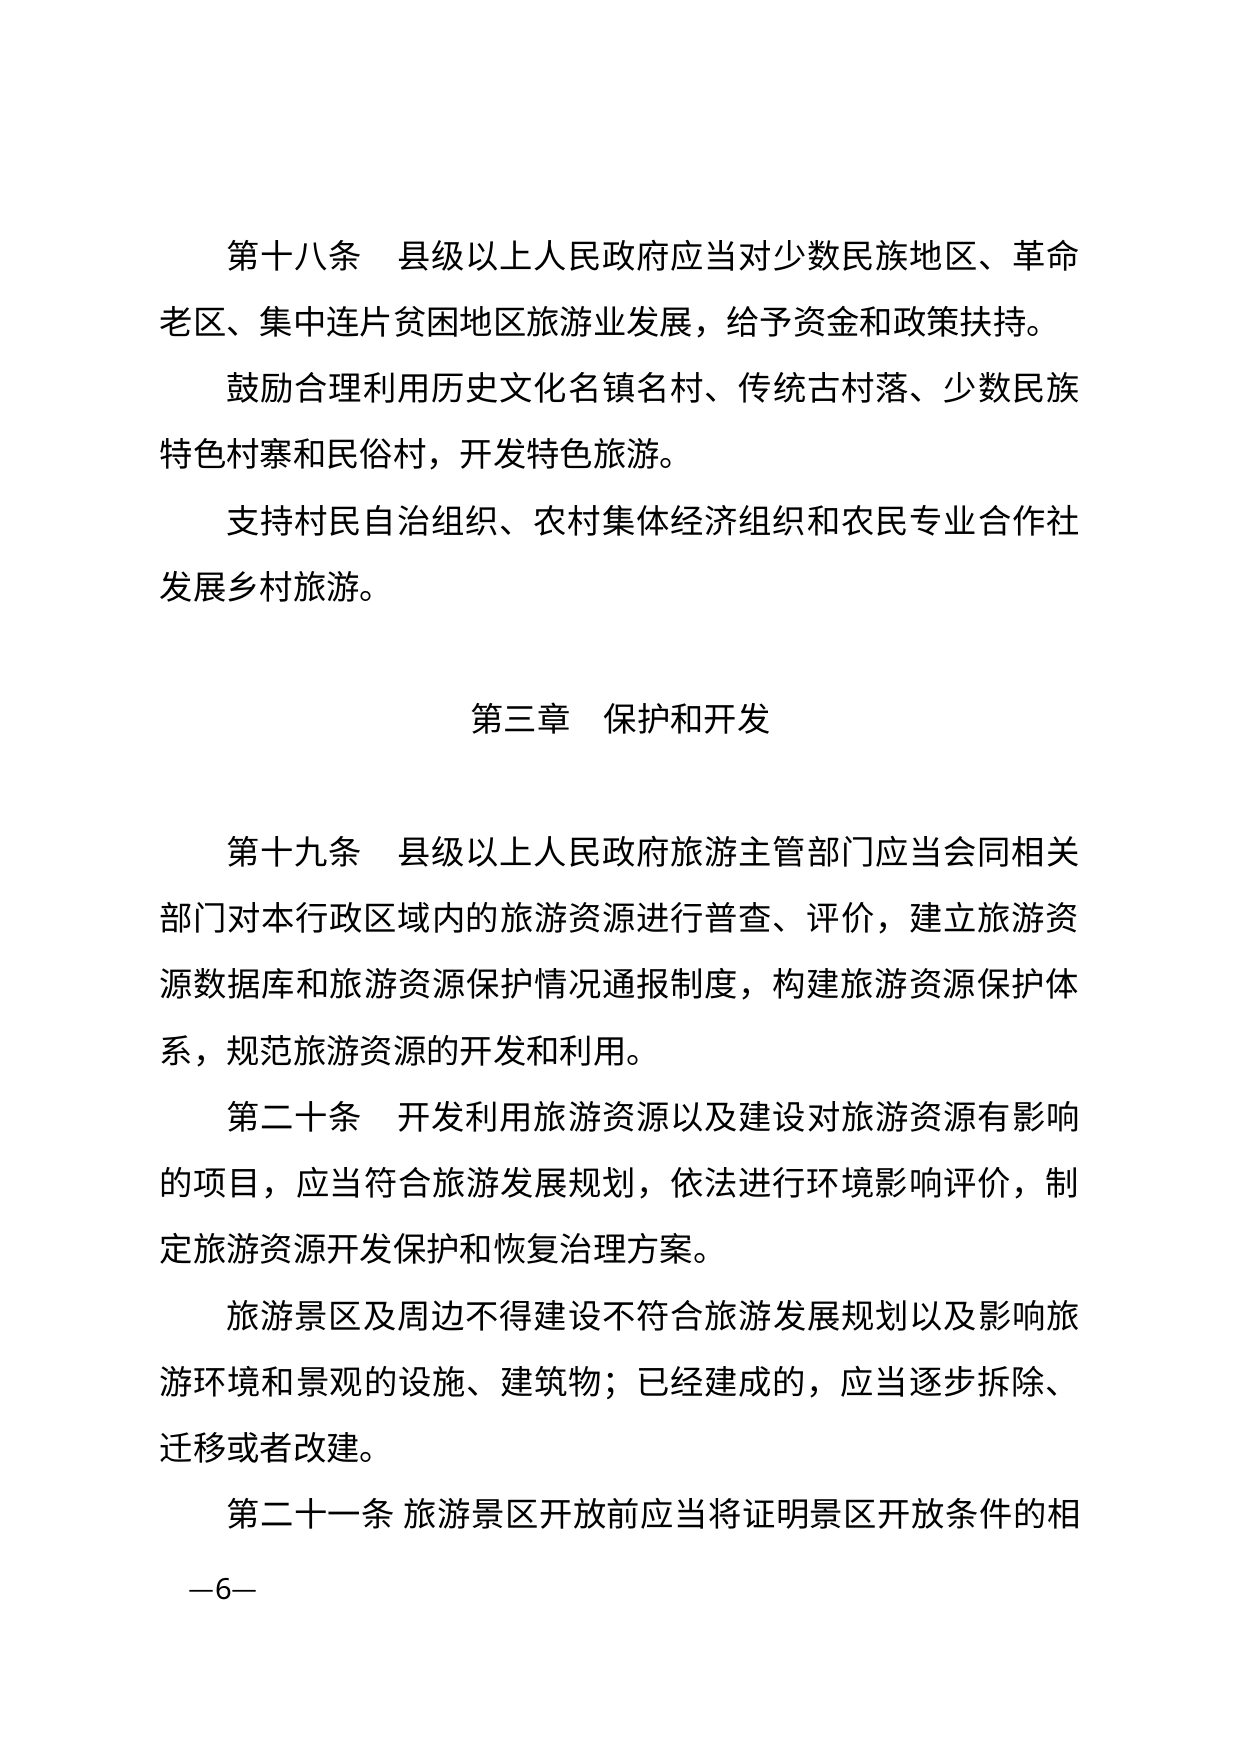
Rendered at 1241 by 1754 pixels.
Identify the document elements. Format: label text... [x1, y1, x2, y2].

list 第十九条 县级以上人民政府旅游主管部门应当会同相关部门对本行政区域内的旅游资源进行普查、评价，建立旅游资源数据库和旅游资源保护情况通报制度，构建旅游资源保护体系，规范旅游资源的开发和利用。 [159, 817, 1081, 1082]
list 第二十条 开发利用旅游资源以及建设对旅游资源有影响的项目，应当符合旅游发展规划，依法进行环境影响评价，制定旅游资源开发保护和恢复治理方案。 [159, 1082, 1081, 1280]
list 第十八条 县级以上人民政府应当对少数民族地区、革命老区、集中连片贫困地区旅游业发展，给予资金和政策扶持。 [159, 220, 1081, 353]
list 支持村民自治组织、农村集体经济组织和农民专业合作社发展乡村旅游。 [159, 485, 1081, 618]
list 第三章 保护和开发 [159, 684, 1081, 750]
list 鼓励合理利用历史文化名镇名村、传统古村落、少数民族特色村寨和民俗村，开发特色旅游。 [159, 353, 1081, 485]
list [159, 1479, 1081, 1545]
list 旅游景区及周边不得建设不符合旅游发展规划以及影响旅游环境和景观的设施、建筑物；已经建成的，应当逐步拆除、迁移或者改建。 [159, 1280, 1081, 1479]
